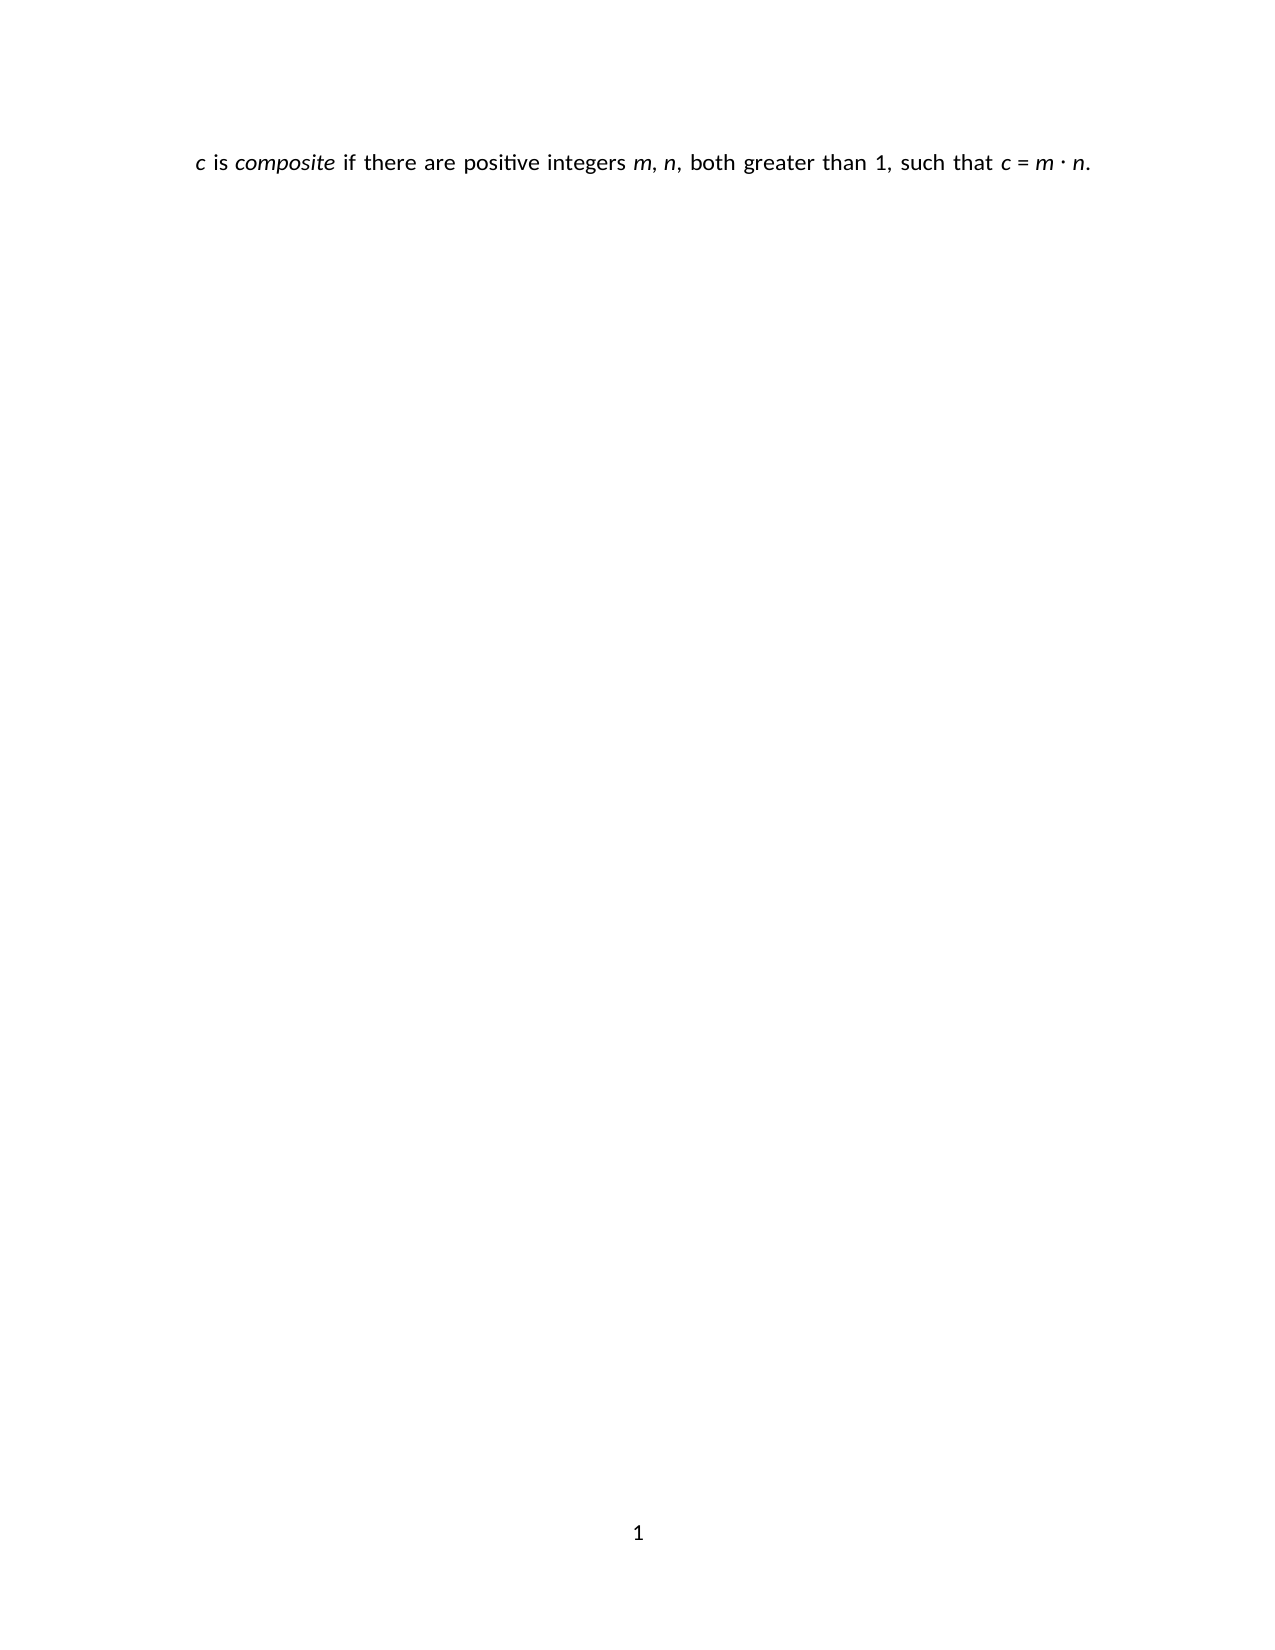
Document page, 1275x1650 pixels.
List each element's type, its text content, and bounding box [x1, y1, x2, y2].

text c is composite if there are positive integers m, n, both greater than 1, such that c = m · n. [195, 146, 1137, 177]
